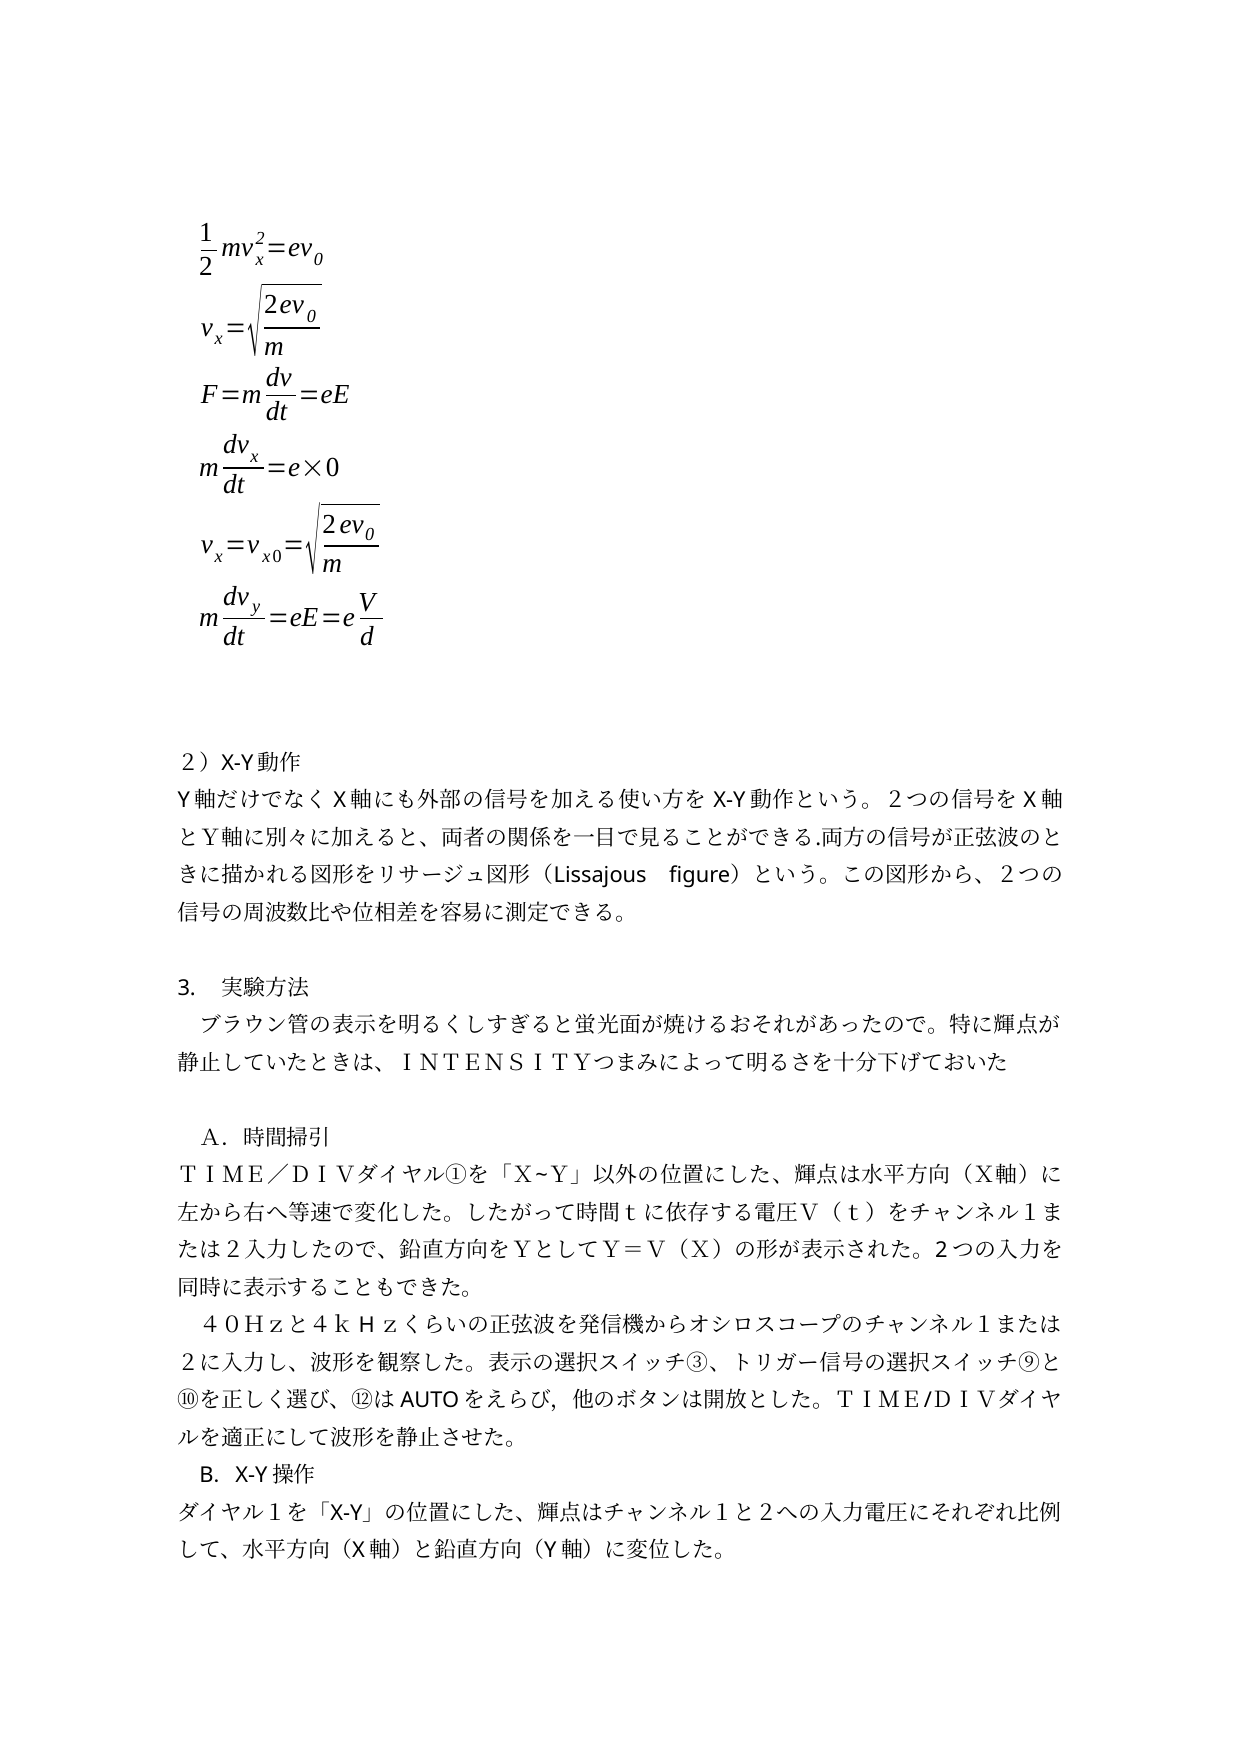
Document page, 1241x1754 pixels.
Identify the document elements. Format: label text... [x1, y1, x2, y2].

text B．X-Y操作 [177, 1454, 1063, 1492]
list 実験方法 [177, 967, 1063, 1004]
text Y軸だけでなくX軸にも外部の信号を加える使い方をX-Y動作という。２つの信号をX軸とＹ軸に別々に加えると、両者の関係を一目で見ることができる.両方の信号が正弦波のときに描かれる図形をリサージュ図形（Lissajous figure）という。この図形から、２つの信号の周波数比や位相差を容易に測定できる。 [177, 779, 1063, 929]
text ダイヤル１を「X-Y」の位置にした、輝点はチャンネル１と２への入力電圧にそれぞれ比例して、水平方向（X軸）と鉛直方向（Y軸）に変位した。 [177, 1492, 1063, 1567]
text ４０Ｈｚと４ｋHｚくらいの正弦波を発信機からオシロスコープのチャンネル１または２に入力し、波形を観察した。表示の選択スイッチ③、トリガー信号の選択スイッチ⑨と⑩を正しく選び、⑫はAUTOをえらび，他のボタンは開放とした。ＴＩＭＥ/ＤＩＶダイヤルを適正にして波形を静止させた。 [177, 1304, 1063, 1454]
text ブラウン管の表示を明るくしすぎると蛍光面が焼けるおそれがあったので。特に輝点が静止していたときは、ＩＮＴＥＮＳＩＴＹつまみによって明るさを十分下げておいた [177, 1004, 1063, 1079]
text Ａ．時間掃引 [177, 1117, 1063, 1154]
text ＴＩＭＥ／ＤＩＶダイヤル①を「Ｘ~Ｙ」以外の位置にした、輝点は水平方向（Ｘ軸）に左から右へ等速で変化した。したがって時間ｔに依存する電圧Ｖ（ｔ）をチャンネル１または２入力したので、鉛直方向をＹとしてＹ＝Ｖ（Ｘ）の形が表示された。2つの入力を同時に表示することもできた。 [177, 1154, 1063, 1304]
text ２）X-Y動作 [177, 742, 1063, 779]
